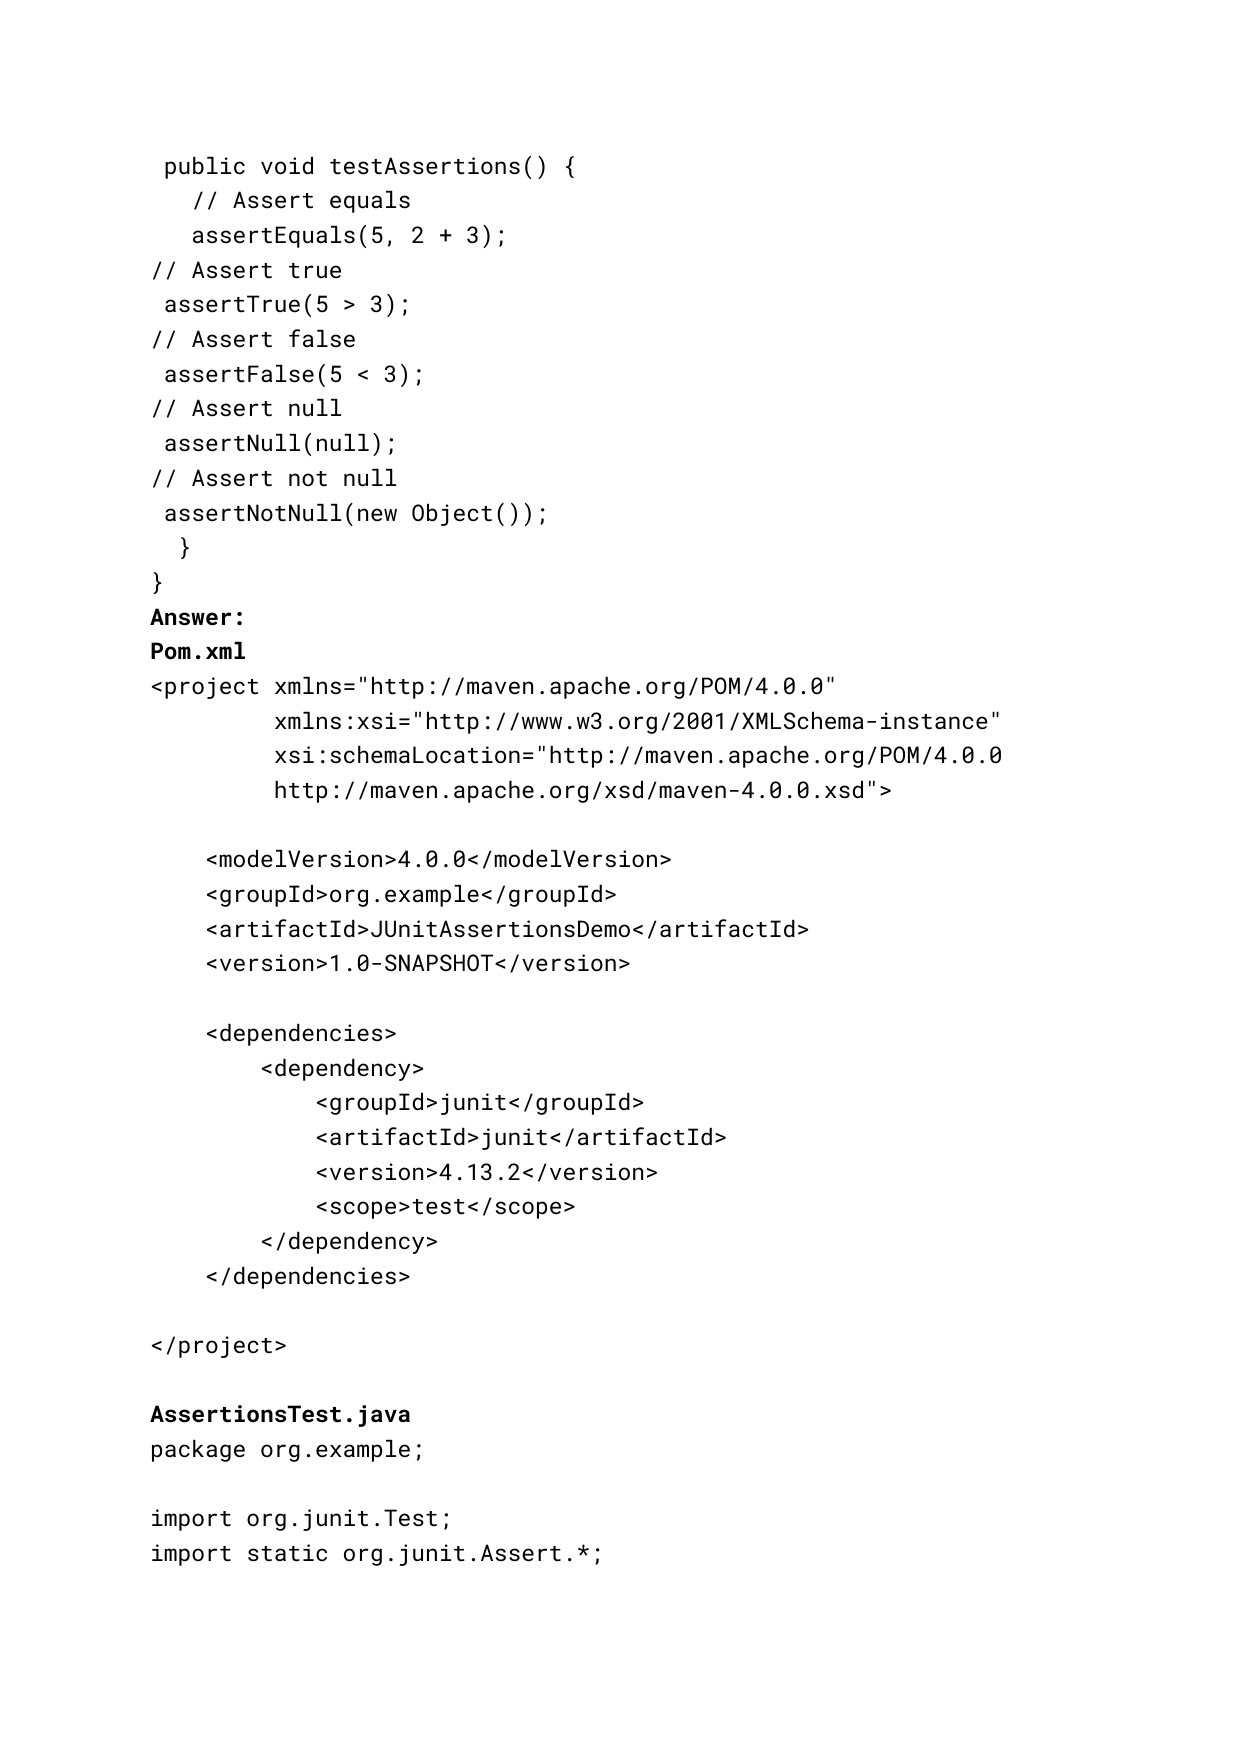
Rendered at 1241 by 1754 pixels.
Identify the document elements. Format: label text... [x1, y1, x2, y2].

text <version>1.0-SNAPSHOT</version> [150, 948, 1090, 978]
text // Assert equals [150, 185, 1090, 215]
text assertNotNull(new Object()); [150, 497, 1090, 527]
text assertEquals(5, 2 + 3); [150, 219, 1090, 249]
text } [150, 532, 1090, 562]
text </dependency> [150, 1225, 1090, 1256]
text <artifactId>JUnitAssertionsDemo</artifactId> [150, 913, 1090, 943]
text <version>4.13.2</version> [150, 1156, 1090, 1186]
text <groupId>org.example</groupId> [150, 878, 1090, 909]
text import static org.junit.Assert.*; [150, 1537, 1090, 1568]
text package org.example; [150, 1433, 1090, 1464]
text public void testAssertions() { [150, 150, 1090, 180]
text </dependencies> [150, 1260, 1090, 1290]
text // Assert not null [150, 462, 1090, 492]
text <modelVersion>4.0.0</modelVersion> [150, 844, 1090, 874]
text <groupId>junit</groupId> [150, 1087, 1090, 1117]
text <artifactId>junit</artifactId> [150, 1121, 1090, 1151]
text </project> [150, 1329, 1090, 1359]
text <scope>test</scope> [150, 1191, 1090, 1221]
text Pom.xml [150, 636, 1090, 666]
text // Assert null [150, 393, 1090, 423]
text <dependency> [150, 1052, 1090, 1082]
text Answer: [150, 601, 1090, 631]
text import org.junit.Test; [150, 1503, 1090, 1533]
text AssertionsTest.java [150, 1399, 1090, 1429]
text assertNull(null); [150, 427, 1090, 458]
text <project xmlns="http://maven.apache.org/POM/4.0.0" [150, 670, 1090, 701]
text assertFalse(5 < 3); [150, 358, 1090, 388]
text // Assert true [150, 254, 1090, 284]
text http://maven.apache.org/xsd/maven-4.0.0.xsd"> [150, 774, 1090, 804]
text // Assert false [150, 323, 1090, 354]
text } [150, 566, 1090, 596]
text <dependencies> [150, 1017, 1090, 1047]
text assertTrue(5 > 3); [150, 289, 1090, 319]
text xsi:schemaLocation="http://maven.apache.org/POM/4.0.0 [150, 740, 1090, 770]
text xmlns:xsi="http://www.w3.org/2001/XMLSchema-instance" [150, 705, 1090, 735]
